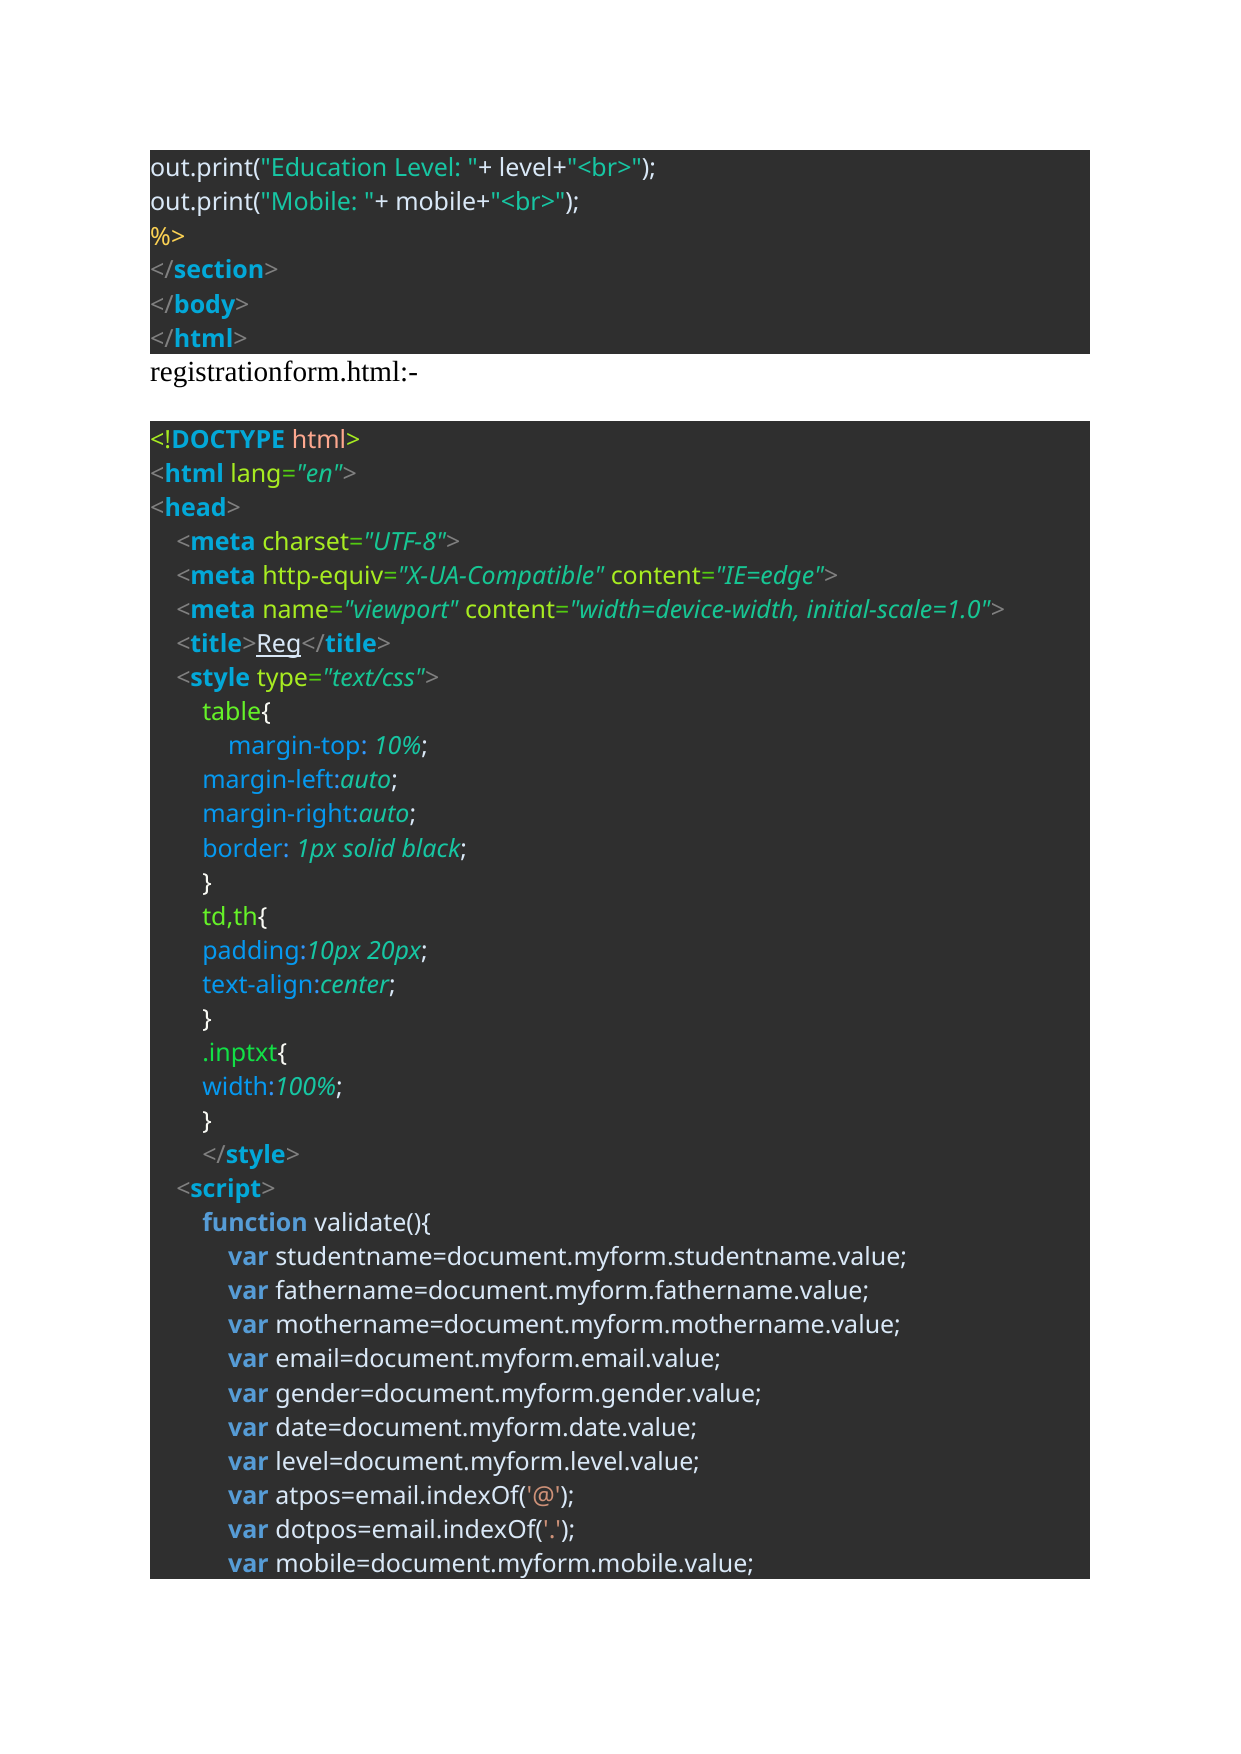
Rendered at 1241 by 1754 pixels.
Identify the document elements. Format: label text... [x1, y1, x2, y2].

text border: 1px solid black; [150, 830, 1090, 864]
text width:100%; [150, 1069, 1090, 1103]
text <head> [150, 489, 1090, 524]
text var studentname=document.myform.studentname.value; [150, 1239, 1090, 1273]
text var date=document.myform.date.value; [150, 1409, 1090, 1443]
text out.print("Education Level: "+ level+"<br>"); [150, 150, 1090, 184]
text %> [150, 218, 1090, 252]
text <style type="text/css"> [150, 660, 1090, 694]
text registrationform.html:- [150, 354, 1090, 388]
text var gender=document.myform.gender.value; [150, 1375, 1090, 1409]
text </body> [150, 286, 1090, 320]
text </style> [150, 1137, 1090, 1171]
text <script> [150, 1171, 1090, 1205]
text <title>Reg</title> [150, 626, 1090, 660]
text function validate(){ [150, 1205, 1090, 1239]
text <!DOCTYPE html> [150, 421, 1090, 456]
text <meta http-equiv="X-UA-Compatible" content="IE=edge"> [150, 558, 1090, 592]
text margin-right:auto; [150, 796, 1090, 830]
text var level=document.myform.level.value; [150, 1443, 1090, 1477]
text td,th{ [150, 898, 1090, 932]
text margin-left:auto; [150, 762, 1090, 796]
text margin-top: 10%; [150, 728, 1090, 762]
text <meta charset="UTF-8"> [150, 524, 1090, 558]
text .inptxt{ [150, 1034, 1090, 1069]
text } [150, 1103, 1090, 1137]
text <html lang="en"> [150, 456, 1090, 489]
text </section> [150, 252, 1090, 286]
text var email=document.myform.email.value; [150, 1341, 1090, 1375]
text text-align:center; [150, 966, 1090, 1001]
text var dotpos=email.indexOf('.'); [150, 1511, 1090, 1546]
text } [150, 1001, 1090, 1034]
text </html> [150, 320, 1090, 354]
text table{ [150, 694, 1090, 728]
text var atpos=email.indexOf('@'); [150, 1477, 1090, 1511]
text out.print("Mobile: "+ mobile+"<br>"); [150, 184, 1090, 218]
text } [150, 864, 1090, 898]
text var fathername=document.myform.fathername.value; [150, 1273, 1090, 1307]
text var mobile=document.myform.mobile.value; [150, 1546, 1090, 1579]
text <meta name="viewport" content="width=device-width, initial-scale=1.0"> [150, 592, 1090, 626]
text var mothername=document.myform.mothername.value; [150, 1307, 1090, 1341]
text padding:10px 20px; [150, 932, 1090, 966]
